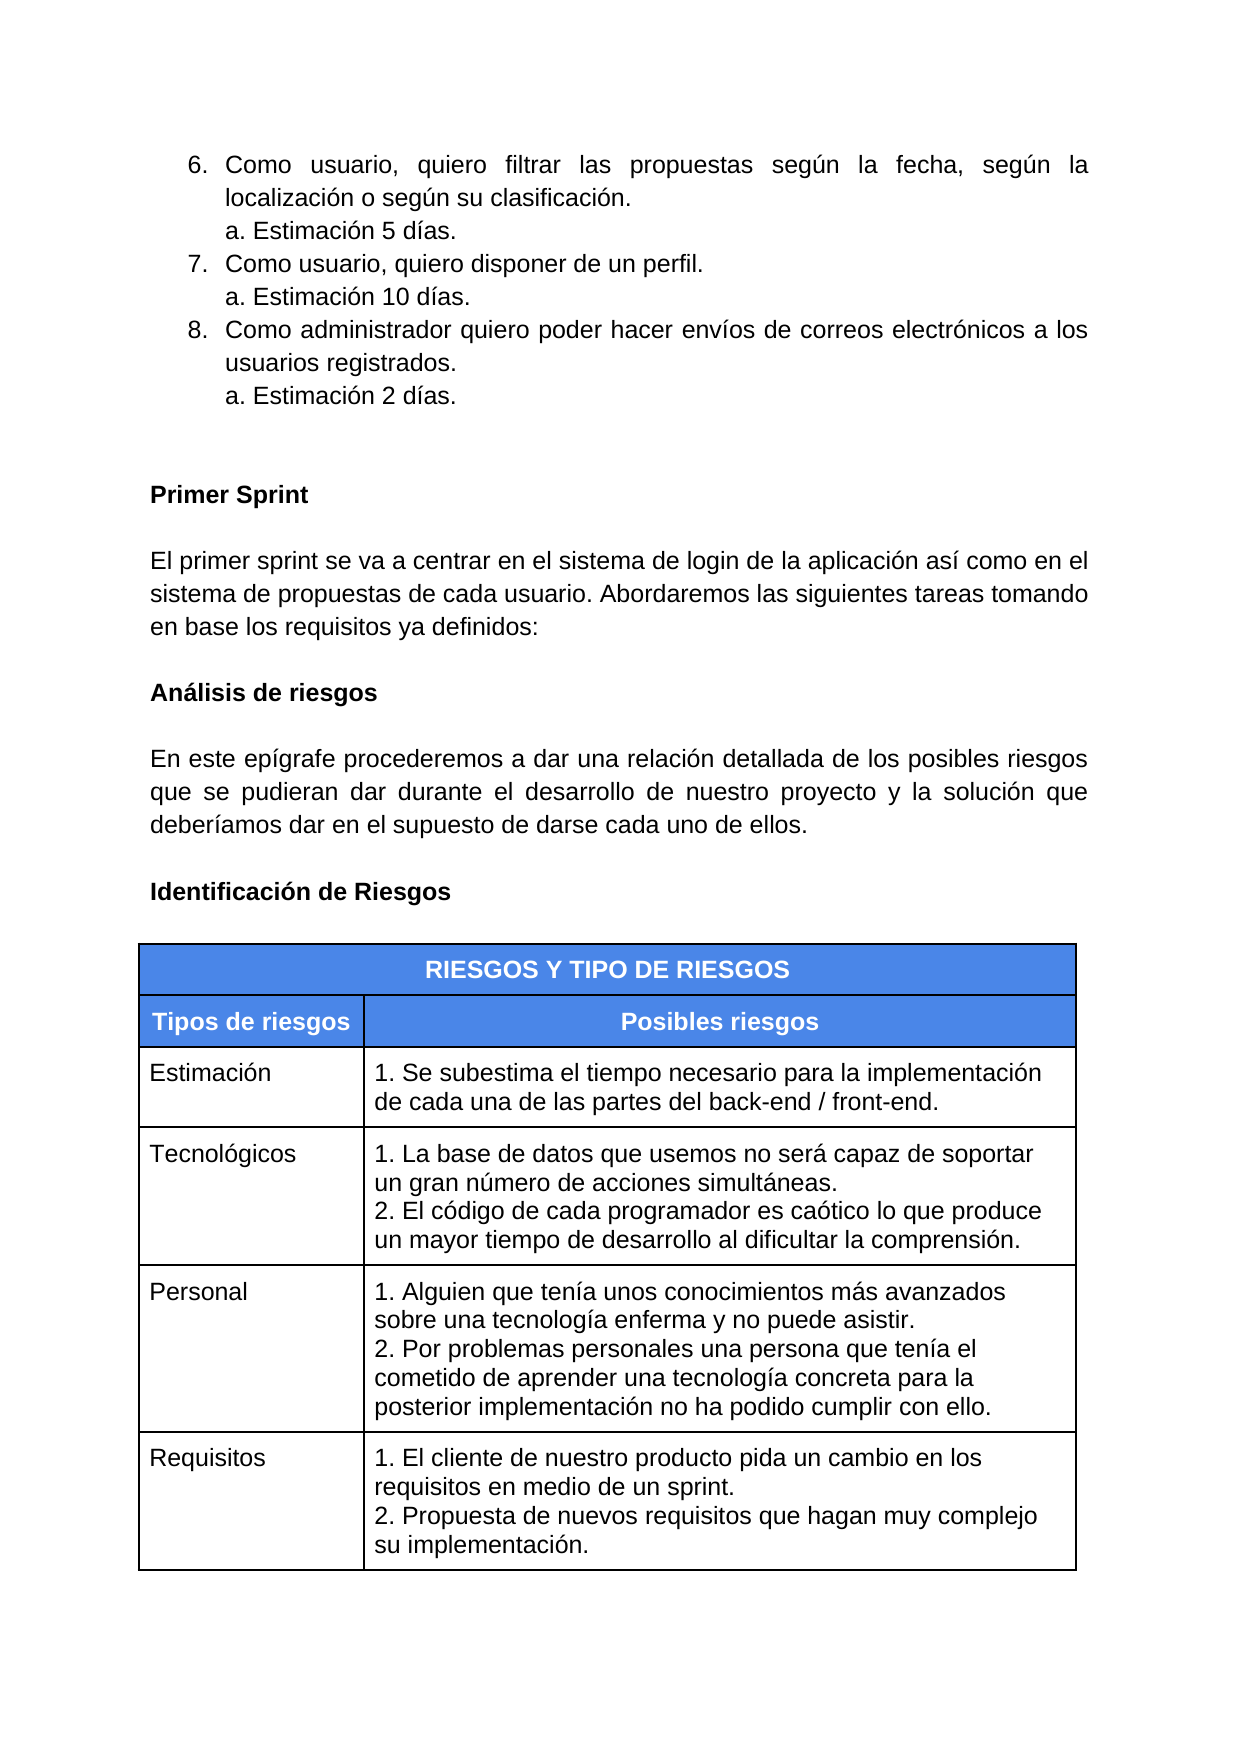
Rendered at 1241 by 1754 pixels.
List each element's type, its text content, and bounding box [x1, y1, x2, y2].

table_cell Requisitos [140, 1433, 363, 1569]
list Como administrador quiero poder hacer envíos de correos electrónicos a los usuarios registrados. [187, 315, 1090, 377]
text a. Estimación 10 días. [150, 282, 1090, 311]
table_cell Posibles riesgos [365, 996, 1075, 1046]
text Primer Sprint [150, 480, 1090, 509]
table_cell Personal [140, 1266, 363, 1431]
text a. Estimación 2 días. [150, 381, 1090, 410]
text En este epígrafe procederemos a dar una relación detallada de los posibles riesgos que se pudieran dar durante el desarrollo de nuestro proyecto y la solución que deberíamos dar en el supuesto de darse cada uno de ellos. [150, 744, 1090, 839]
list Como usuario, quiero disponer de un perfil. [187, 249, 1090, 278]
table_header RIESGOS Y TIPO DE RIESGOS [140, 945, 1075, 994]
table_cell 1. Se subestima el tiempo necesario para la implementación de cada una de las partes del back-end / front-end. [365, 1048, 1075, 1126]
table_cell Tecnológicos [140, 1128, 363, 1264]
table_cell 1. Alguien que tenía unos conocimientos más avanzados sobre una tecnología enferma y no puede asistir. 2. Por problemas personales una persona que tenía el cometido de aprender una tecnología concreta para la posterior implementación no ha podido cumplir con ello. [365, 1266, 1075, 1431]
text El primer sprint se va a centrar en el sistema de login de la aplicación así como en el sistema de propuestas de cada usuario. Abordaremos las siguientes tareas tomando en base los requisitos ya definidos: [150, 546, 1090, 641]
text a. Estimación 5 días. [150, 216, 1090, 245]
text Análisis de riesgos [150, 678, 1090, 707]
text Identificación de Riesgos [150, 876, 1090, 905]
table_cell Estimación [140, 1048, 363, 1126]
table_cell 1. El cliente de nuestro producto pida un cambio en los requisitos en medio de un sprint. 2. Propuesta de nuevos requisitos que hagan muy complejo su implementación. [365, 1433, 1075, 1569]
table_cell 1. La base de datos que usemos no será capaz de soportar un gran número de acciones simultáneas. 2. El código de cada programador es caótico lo que produce un mayor tiempo de desarrollo al dificultar la comprensión. [365, 1128, 1075, 1264]
list Como usuario, quiero filtrar las propuestas según la fecha, según la localización o según su clasificación. [187, 150, 1090, 212]
table_cell Tipos de riesgos [140, 996, 363, 1046]
